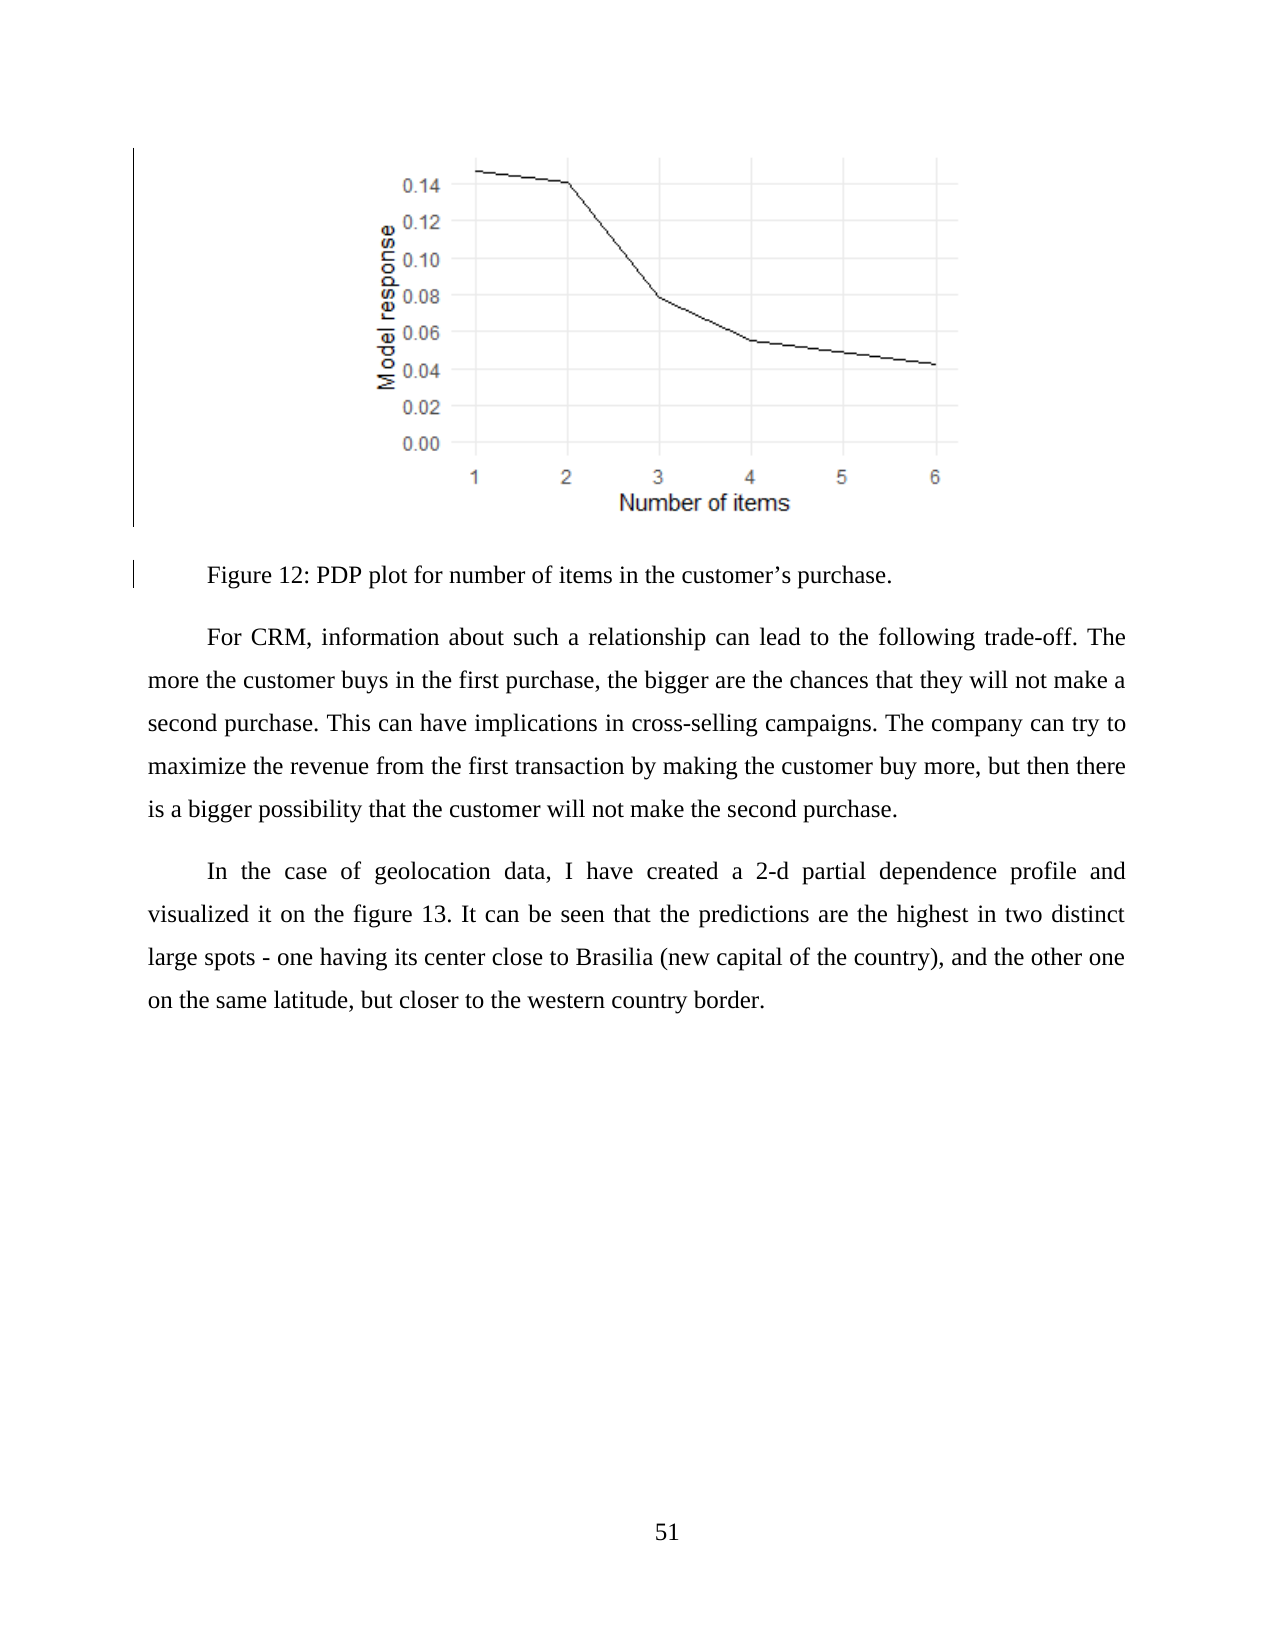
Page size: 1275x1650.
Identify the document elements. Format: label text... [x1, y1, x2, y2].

text For CRM, information about such a relationship can lead to the following trade-off. The more the customer buys in the first purchase, the bigger are the chances that they will not make a second purchase. This can have implications in cross-selling campaigns. The company can try to maximize the revenue from the first transaction by making the customer buy more, but then there is a bigger possibility that the customer will not make the second purchase. [148, 622, 1127, 823]
picture [363, 147, 971, 527]
text In the case of geolocation data, I have created a 2-d partial dependence profile and visualized it on the figure 13. It can be seen that the predictions are the highest in two distinct large spots - one having its center close to Brasilia (new capital of the country), and the other one on the same latitude, but closer to the western country border. [148, 856, 1127, 1014]
text Figure 12: PDP plot for number of items in the customer’s purchase. [148, 560, 1127, 588]
